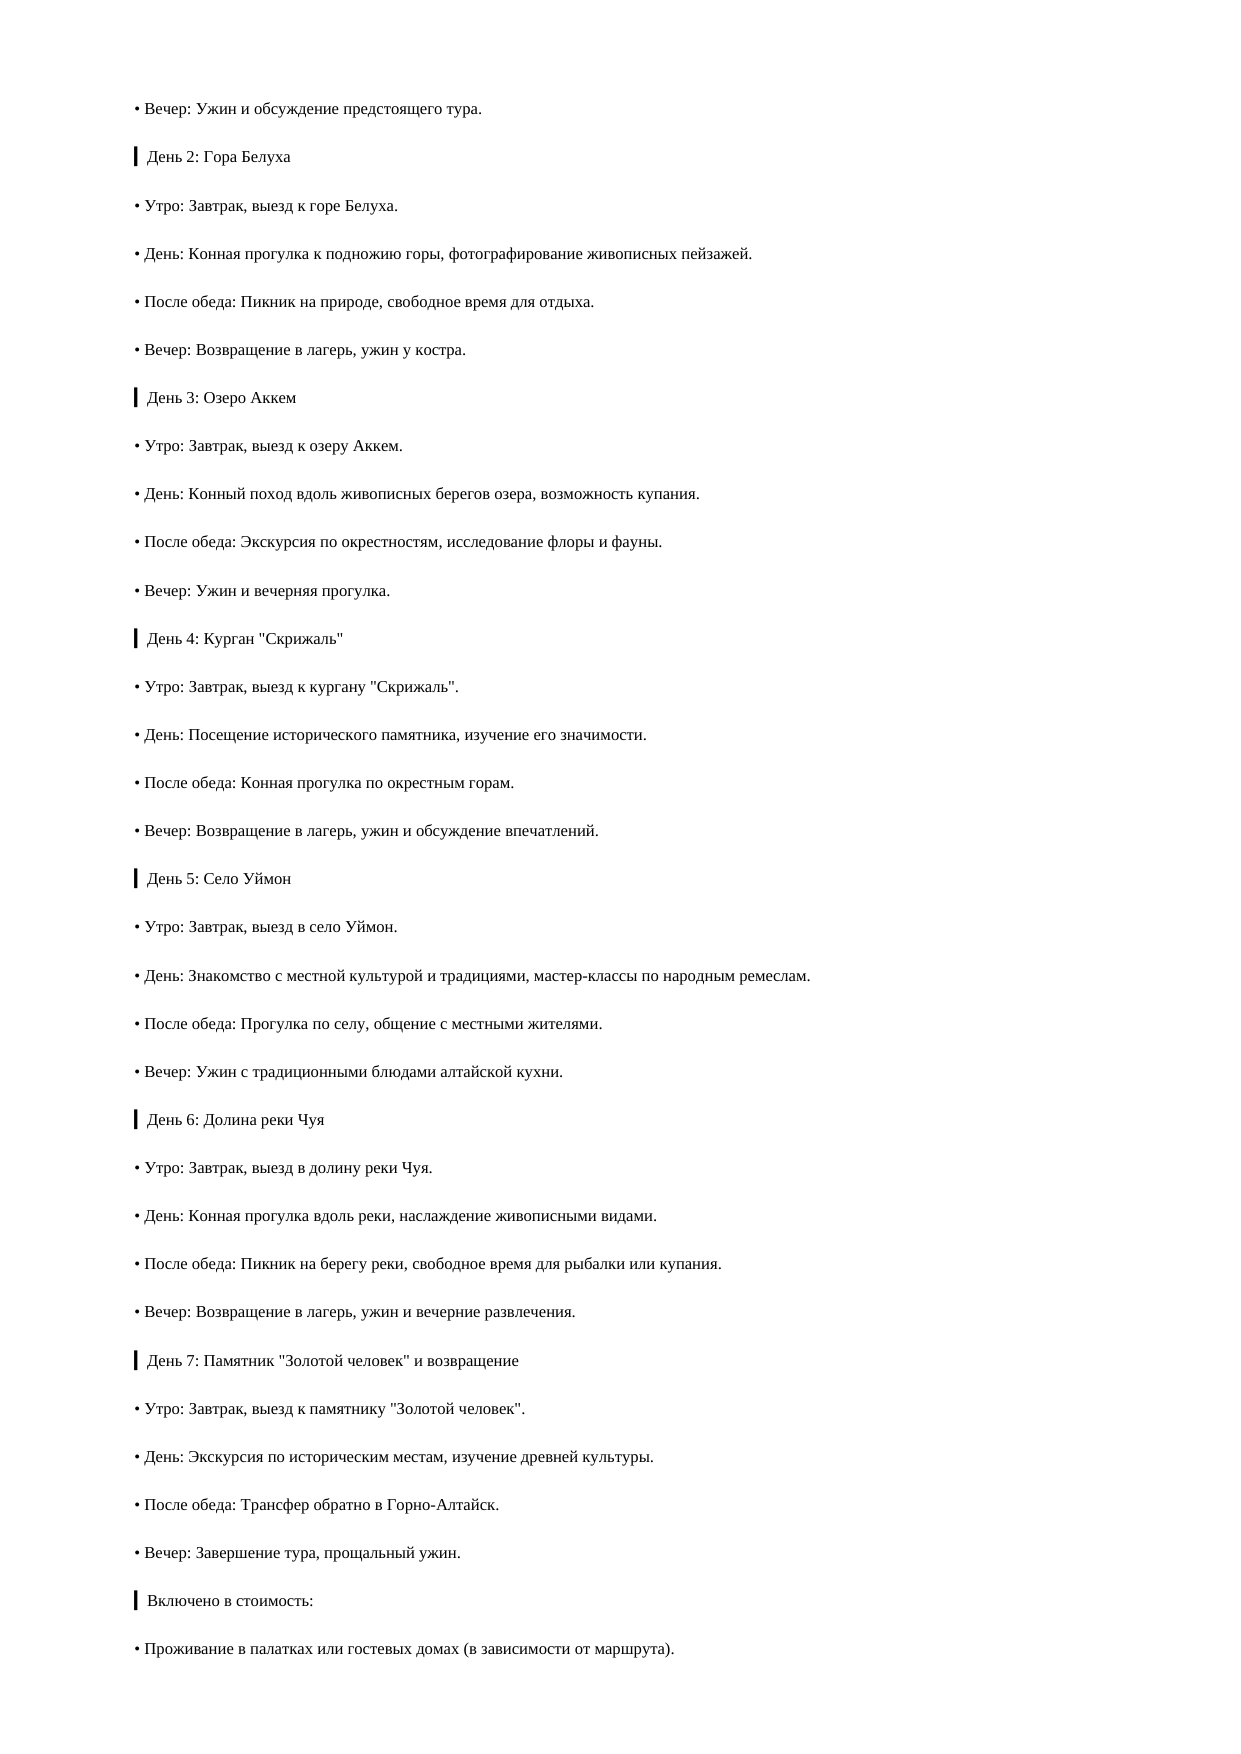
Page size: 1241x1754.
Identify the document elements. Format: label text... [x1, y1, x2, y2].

text ▎День 5: Село Уймон [137, 869, 1106, 888]
text • День: Посещение исторического памятника, изучение его значимости. [134, 725, 1106, 744]
text • День: Конный поход вдоль живописных берегов озера, возможность купания. [134, 484, 1106, 503]
text • После обеда: Пикник на берегу реки, свободное время для рыбалки или купания. [134, 1254, 1106, 1273]
text • Утро: Завтрак, выезд к озеру Аккем. [134, 436, 1106, 455]
text • После обеда: Пикник на природе, свободное время для отдыха. [134, 292, 1106, 311]
text • Проживание в палатках или гостевых домах (в зависимости от маршрута). [134, 1639, 1106, 1658]
text • Вечер: Возвращение в лагерь, ужин и вечерние развлечения. [134, 1302, 1106, 1321]
text • Утро: Завтрак, выезд в село Уймон. [134, 917, 1106, 936]
text • Утро: Завтрак, выезд в долину реки Чуя. [134, 1158, 1106, 1177]
text ▎День 4: Курган "Скрижаль" [137, 628, 1106, 648]
text ▎Включено в стоимость: [137, 1591, 1106, 1610]
text • Вечер: Возвращение в лагерь, ужин и обсуждение впечатлений. [134, 821, 1106, 840]
text • День: Знакомство с местной культурой и традициями, мастер-классы по народным ремеслам. [134, 965, 1106, 984]
text • После обеда: Конная прогулка по окрестным горам. [134, 773, 1106, 792]
text ▎День 3: Озеро Аккем [137, 388, 1106, 407]
text ▎День 7: Памятник "Золотой человек" и возвращение [137, 1350, 1106, 1369]
text • Вечер: Ужин и вечерняя прогулка. [134, 580, 1106, 599]
text • Вечер: Ужин с традиционными блюдами алтайской кухни. [134, 1062, 1106, 1081]
text • Утро: Завтрак, выезд к кургану "Скрижаль". [134, 677, 1106, 696]
text • После обеда: Прогулка по селу, общение с местными жителями. [134, 1013, 1106, 1033]
text • Утро: Завтрак, выезд к горе Белуха. [134, 195, 1106, 214]
text • День: Конная прогулка к подножию горы, фотографирование живописных пейзажей. [134, 243, 1106, 263]
text • Вечер: Возвращение в лагерь, ужин у костра. [134, 340, 1106, 359]
text • День: Конная прогулка вдоль реки, наслаждение живописными видами. [134, 1206, 1106, 1225]
text ▎День 6: Долина реки Чуя [137, 1110, 1106, 1129]
text • После обеда: Трансфер обратно в Горно-Алтайск. [134, 1495, 1106, 1514]
text • Утро: Завтрак, выезд к памятнику "Золотой человек". [134, 1398, 1106, 1418]
text • Вечер: Завершение тура, прощальный ужин. [134, 1543, 1106, 1562]
text • После обеда: Экскурсия по окрестностям, исследование флоры и фауны. [134, 532, 1106, 551]
text • День: Экскурсия по историческим местам, изучение древней культуры. [134, 1447, 1106, 1466]
text ▎День 2: Гора Белуха [137, 147, 1106, 166]
text • Вечер: Ужин и обсуждение предстоящего тура. [134, 99, 1106, 118]
